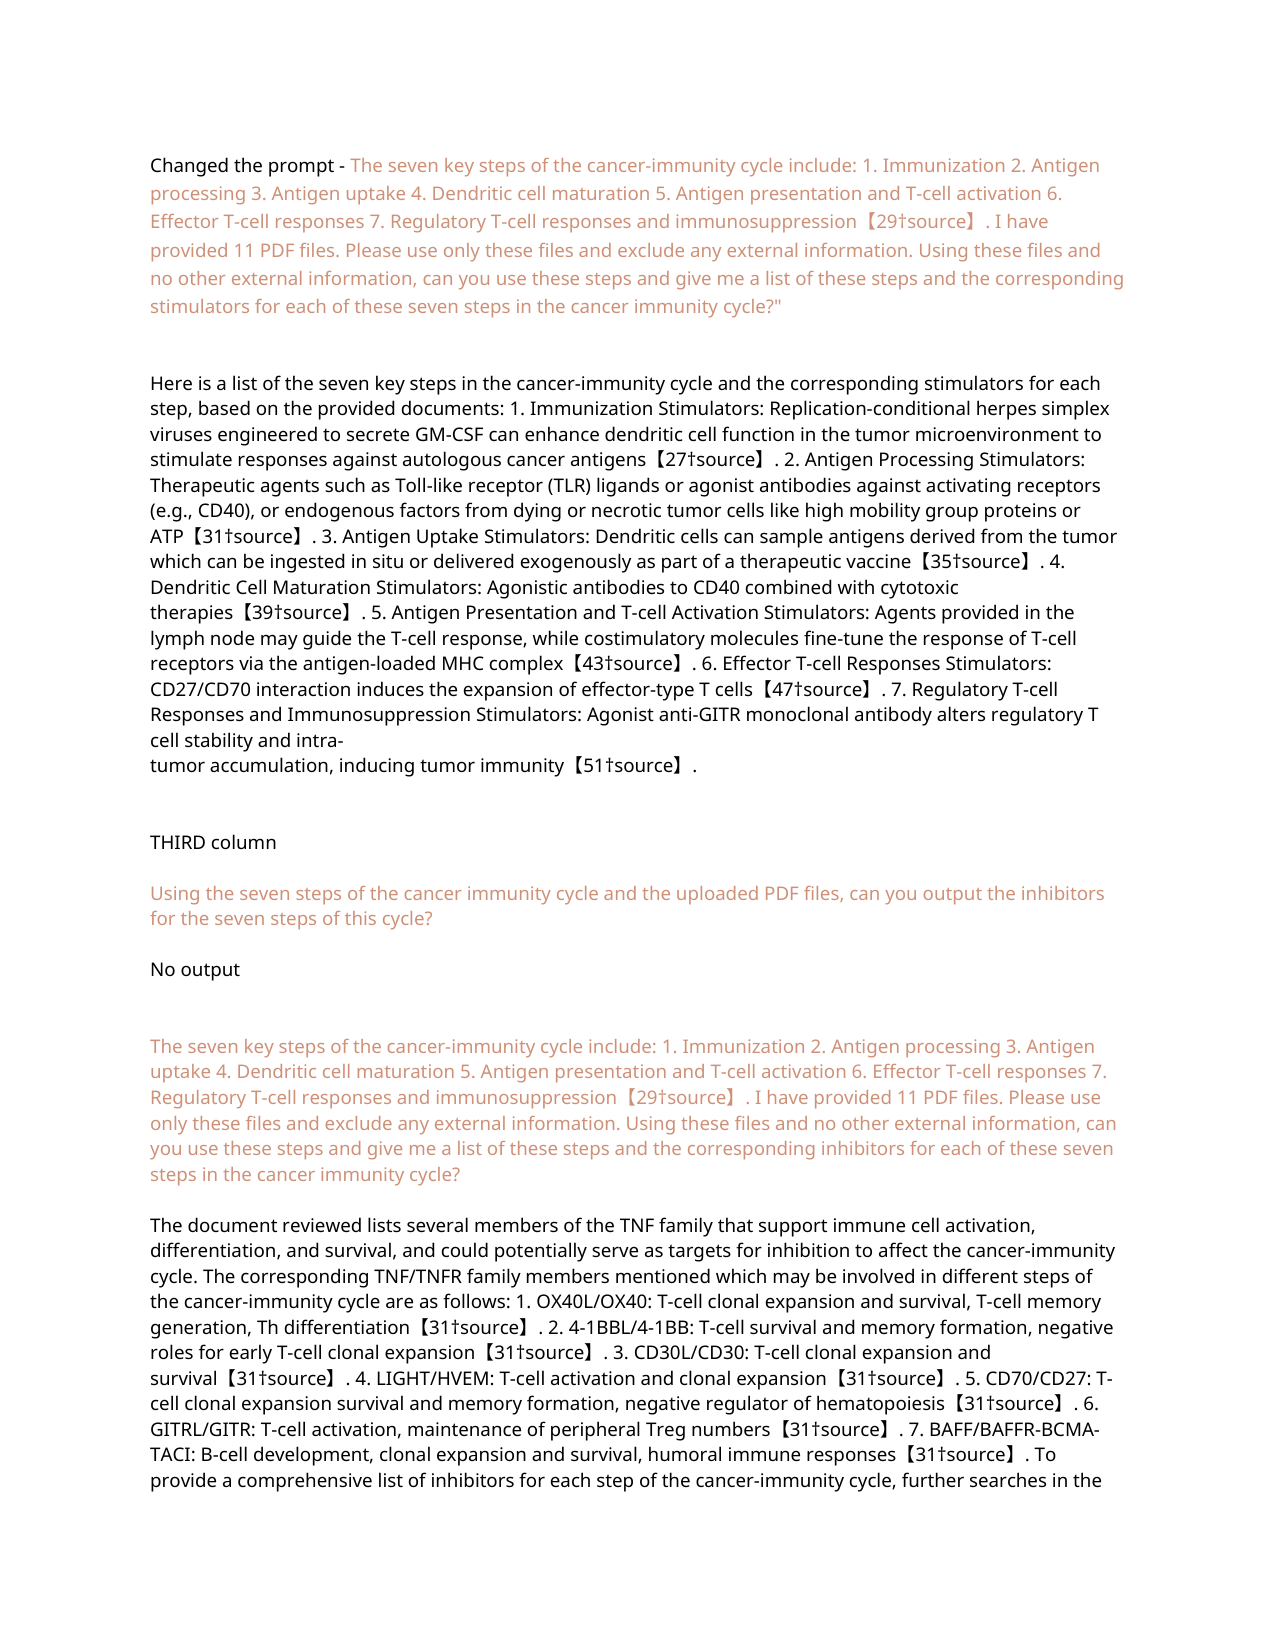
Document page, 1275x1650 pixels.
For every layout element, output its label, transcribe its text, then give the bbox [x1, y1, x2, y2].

text Changed the prompt - The seven key steps of the cancer-immunity cycle include: 1. Immunization 2. Antigen processing 3. Antigen uptake 4. Dendritic cell maturation 5. Antigen presentation and T-cell activation 6. Effector T-cell responses 7. Regulatory T-cell responses and immunosuppression【29†source】. I have provided 11 PDF files. Please use only these files and exclude any external information. Using these files and no other external information, can you use these steps and give me a list of these steps and the corresponding stimulators for each of these seven steps in the cancer immunity cycle?" [150, 150, 1125, 319]
text THIRD column [150, 829, 1125, 855]
text The seven key steps of the cancer-immunity cycle include: 1. Immunization 2. Antigen processing 3. Antigen uptake 4. Dendritic cell maturation 5. Antigen presentation and T-cell activation 6. Effector T-cell responses 7. Regulatory T-cell responses and immunosuppression【29†source】. I have provided 11 PDF files. Please use only these files and exclude any external information. Using these files and no other external information, can you use these steps and give me a list of these steps and the corresponding inhibitors for each of these seven steps in the cancer immunity cycle? [150, 1033, 1125, 1186]
text No output [150, 957, 1125, 982]
text Here is a list of the seven key steps in the cancer-immunity cycle and the corresponding stimulators for each step, based on the provided documents: 1. Immunization Stimulators: Replication-conditional herpes simplex viruses engineered to secrete GM-CSF can enhance dendritic cell function in the tumor microenvironment to stimulate responses against autologous cancer antigens【27†source】. 2. Antigen Processing Stimulators: Therapeutic agents such as Toll-like receptor (TLR) ligands or agonist antibodies against activating receptors (e.g., CD40), or endogenous factors from dying or necrotic tumor cells like high mobility group proteins or ATP【31†source】. 3. Antigen Uptake Stimulators: Dendritic cells can sample antigens derived from the tumor which can be ingested in situ or delivered exogenously as part of a therapeutic vaccine【35†source】. 4. Dendritic Cell Maturation Stimulators: Agonistic antibodies to CD40 combined with cytotoxic therapies【39†source】. 5. Antigen Presentation and T-cell Activation Stimulators: Agents provided in the lymph node may guide the T-cell response, while costimulatory molecules fine-tune the response of T-cell receptors via the antigen-loaded MHC complex【43†source】. 6. Effector T-cell Responses Stimulators: CD27/CD70 interaction induces the expansion of effector-type T cells【47†source】. 7. Regulatory T-cell Responses and Immunosuppression Stimulators: Agonist anti-GITR monoclonal antibody alters regulatory T cell stability and intra- [150, 370, 1125, 753]
text tumor accumulation, inducing tumor immunity【51†source】. [150, 753, 1125, 778]
text Using the seven steps of the cancer immunity cycle and the uploaded PDF files, can you output the inhibitors for the seven steps of this cycle? [150, 880, 1125, 931]
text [150, 1212, 1125, 1493]
